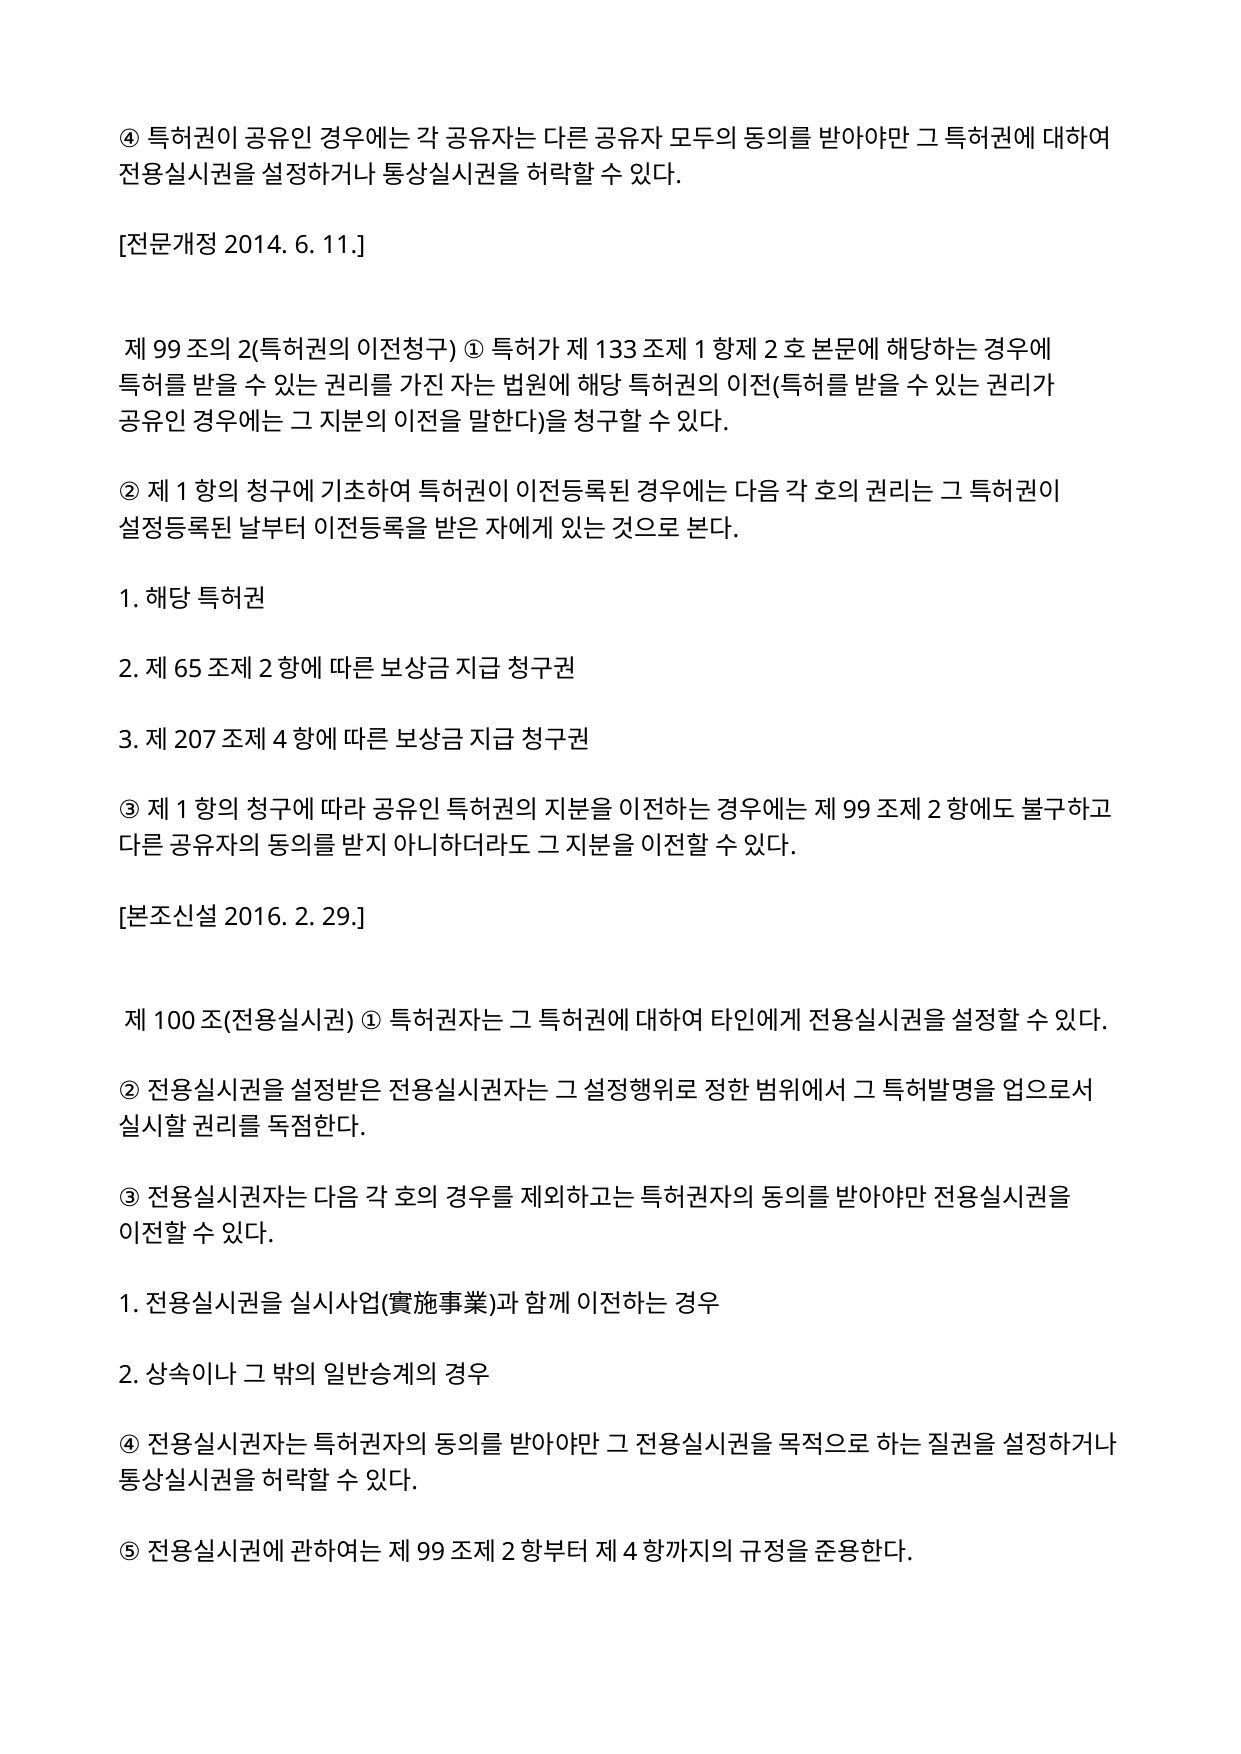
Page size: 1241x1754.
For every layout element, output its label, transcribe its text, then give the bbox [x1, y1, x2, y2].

text 1. 해당 특허권 [118, 578, 1122, 615]
text 제100조(전용실시권) ① 특허권자는 그 특허권에 대하여 타인에게 전용실시권을 설정할 수 있다. [118, 1000, 1122, 1037]
text ④ 특허권이 공유인 경우에는 각 공유자는 다른 공유자 모두의 동의를 받아야만 그 특허권에 대하여 전용실시권을 설정하거나 통상실시권을 허락할 수 있다. [118, 118, 1122, 191]
text ② 전용실시권을 설정받은 전용실시권자는 그 설정행위로 정한 범위에서 그 특허발명을 업으로서 실시할 권리를 독점한다. [118, 1071, 1122, 1143]
text [본조신설 2016. 2. 29.] [118, 896, 1122, 932]
text ⑤ 전용실시권에 관하여는 제99조제2항부터 제4항까지의 규정을 준용한다. [118, 1531, 1122, 1567]
text ④ 전용실시권자는 특허권자의 동의를 받아야만 그 전용실시권을 목적으로 하는 질권을 설정하거나 통상실시권을 허락할 수 있다. [118, 1424, 1122, 1497]
text ② 제1항의 청구에 기초하여 특허권이 이전등록된 경우에는 다음 각 호의 권리는 그 특허권이 설정등록된 날부터 이전등록을 받은 자에게 있는 것으로 본다. [118, 472, 1122, 544]
text 3. 제207조제4항에 따른 보상금 지급 청구권 [118, 719, 1122, 755]
text ③ 전용실시권자는 다음 각 호의 경우를 제외하고는 특허권자의 동의를 받아야만 전용실시권을 이전할 수 있다. [118, 1177, 1122, 1250]
text ③ 제1항의 청구에 따라 공유인 특허권의 지분을 이전하는 경우에는 제99조제2항에도 불구하고 다른 공유자의 동의를 받지 아니하더라도 그 지분을 이전할 수 있다. [118, 789, 1122, 862]
text 2. 상속이나 그 밖의 일반승계의 경우 [118, 1354, 1122, 1390]
text [전문개정 2014. 6. 11.] [118, 225, 1122, 261]
text 제99조의2(특허권의 이전청구) ① 특허가 제133조제1항제2호 본문에 해당하는 경우에 특허를 받을 수 있는 권리를 가진 자는 법원에 해당 특허권의 이전(특허를 받을 수 있는 권리가 공유인 경우에는 그 지분의 이전을 말한다)을 청구할 수 있다. [118, 329, 1122, 438]
text 2. 제65조제2항에 따른 보상금 지급 청구권 [118, 649, 1122, 685]
text 1. 전용실시권을 실시사업(實施事業)과 함께 이전하는 경우 [118, 1284, 1122, 1320]
